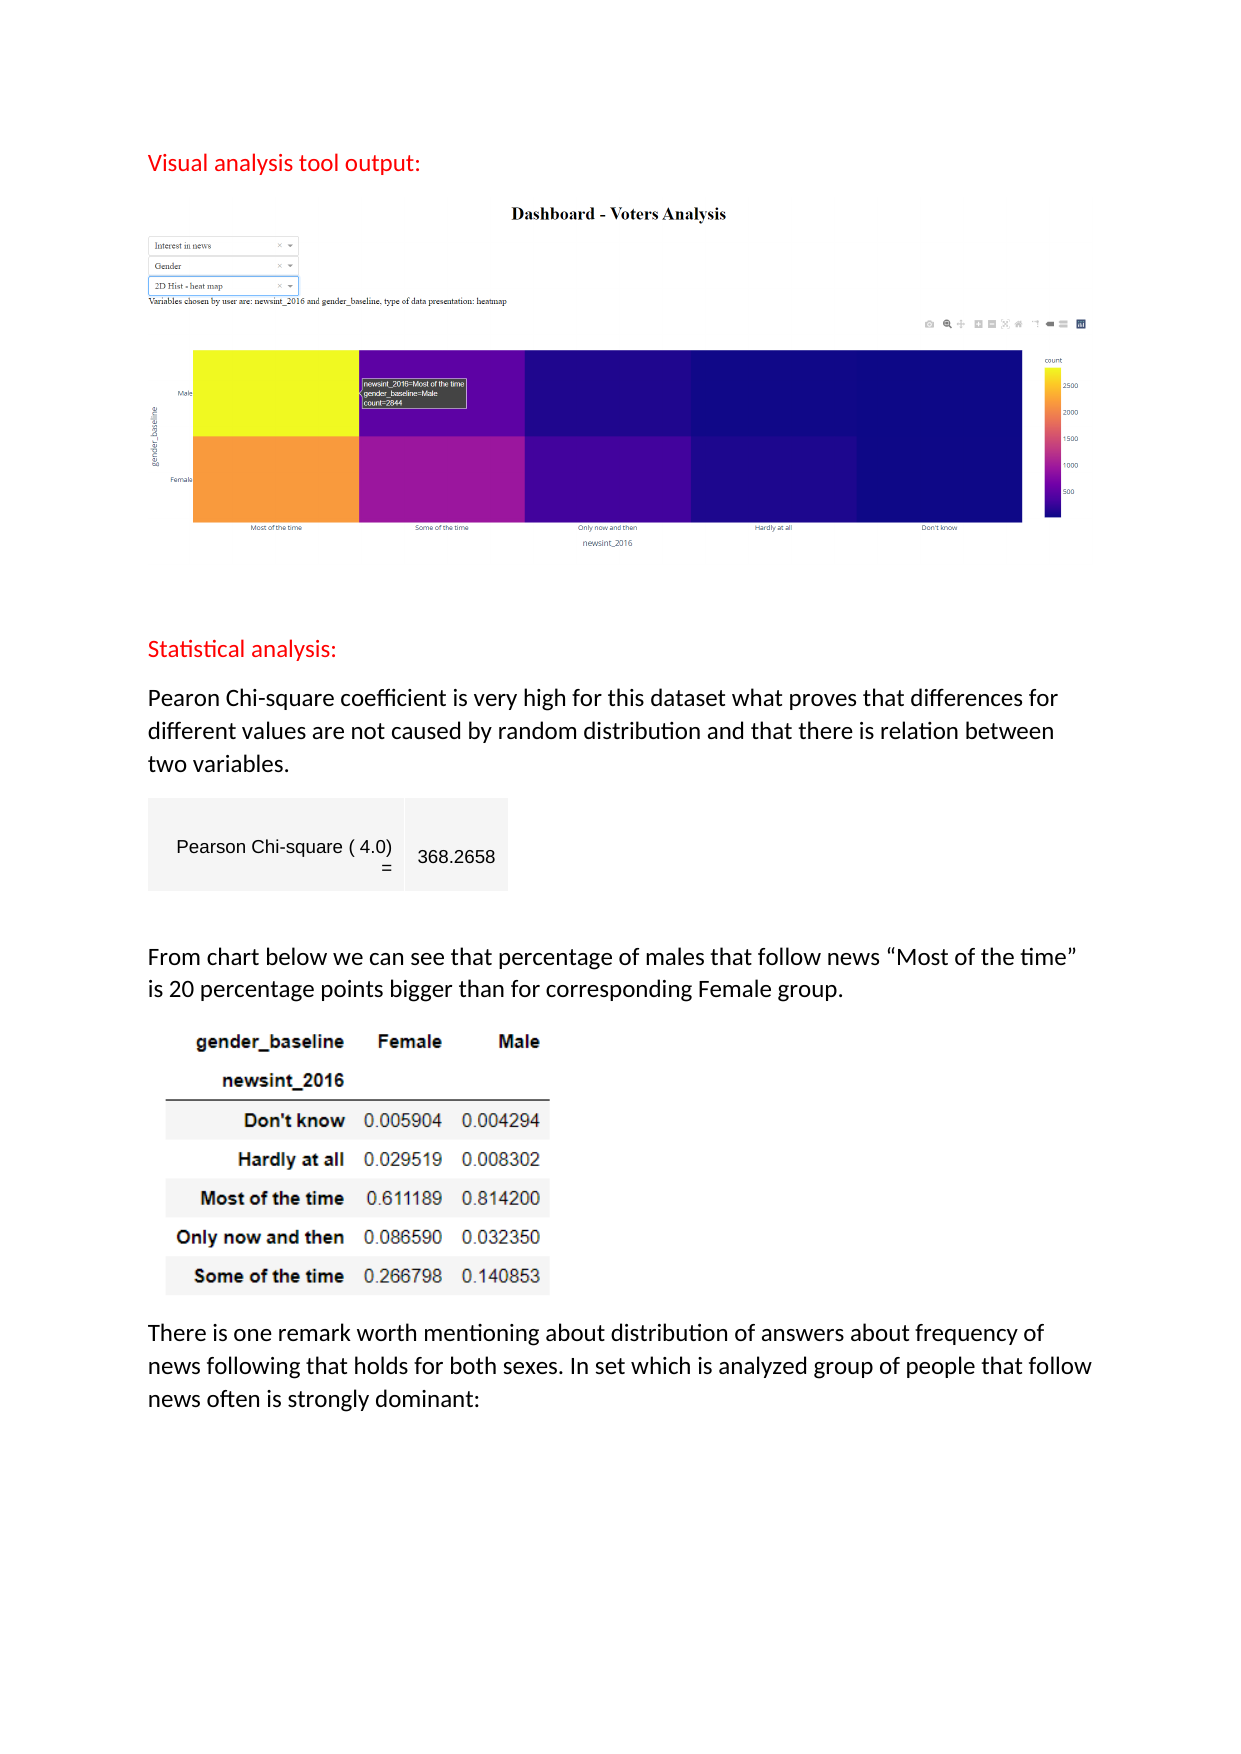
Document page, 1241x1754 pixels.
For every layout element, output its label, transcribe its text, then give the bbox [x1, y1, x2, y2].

text Statistical analysis: [148, 633, 1093, 663]
text Pearon Chi-square coefficient is very high for this dataset what proves that differences for different values are not caused by random distribution and that there is relation between two variables. [148, 682, 1093, 779]
picture [147, 197, 1093, 565]
table_header Pearson Chi-square ( 4.0) = [148, 798, 404, 891]
table_header 368.2658 [405, 798, 508, 891]
text Visual analysis tool output: [148, 148, 1093, 178]
text From chart below we can see that percentage of males that follow news “Most of the time” is 20 percentage points bigger than for corresponding Female group. [148, 941, 1093, 1004]
picture [147, 1023, 585, 1299]
text There is one remark worth mentioning about distribution of answers about frequency of news following that holds for both sexes. In set which is analyzed group of people that follow news often is strongly dominant: [148, 1317, 1093, 1413]
